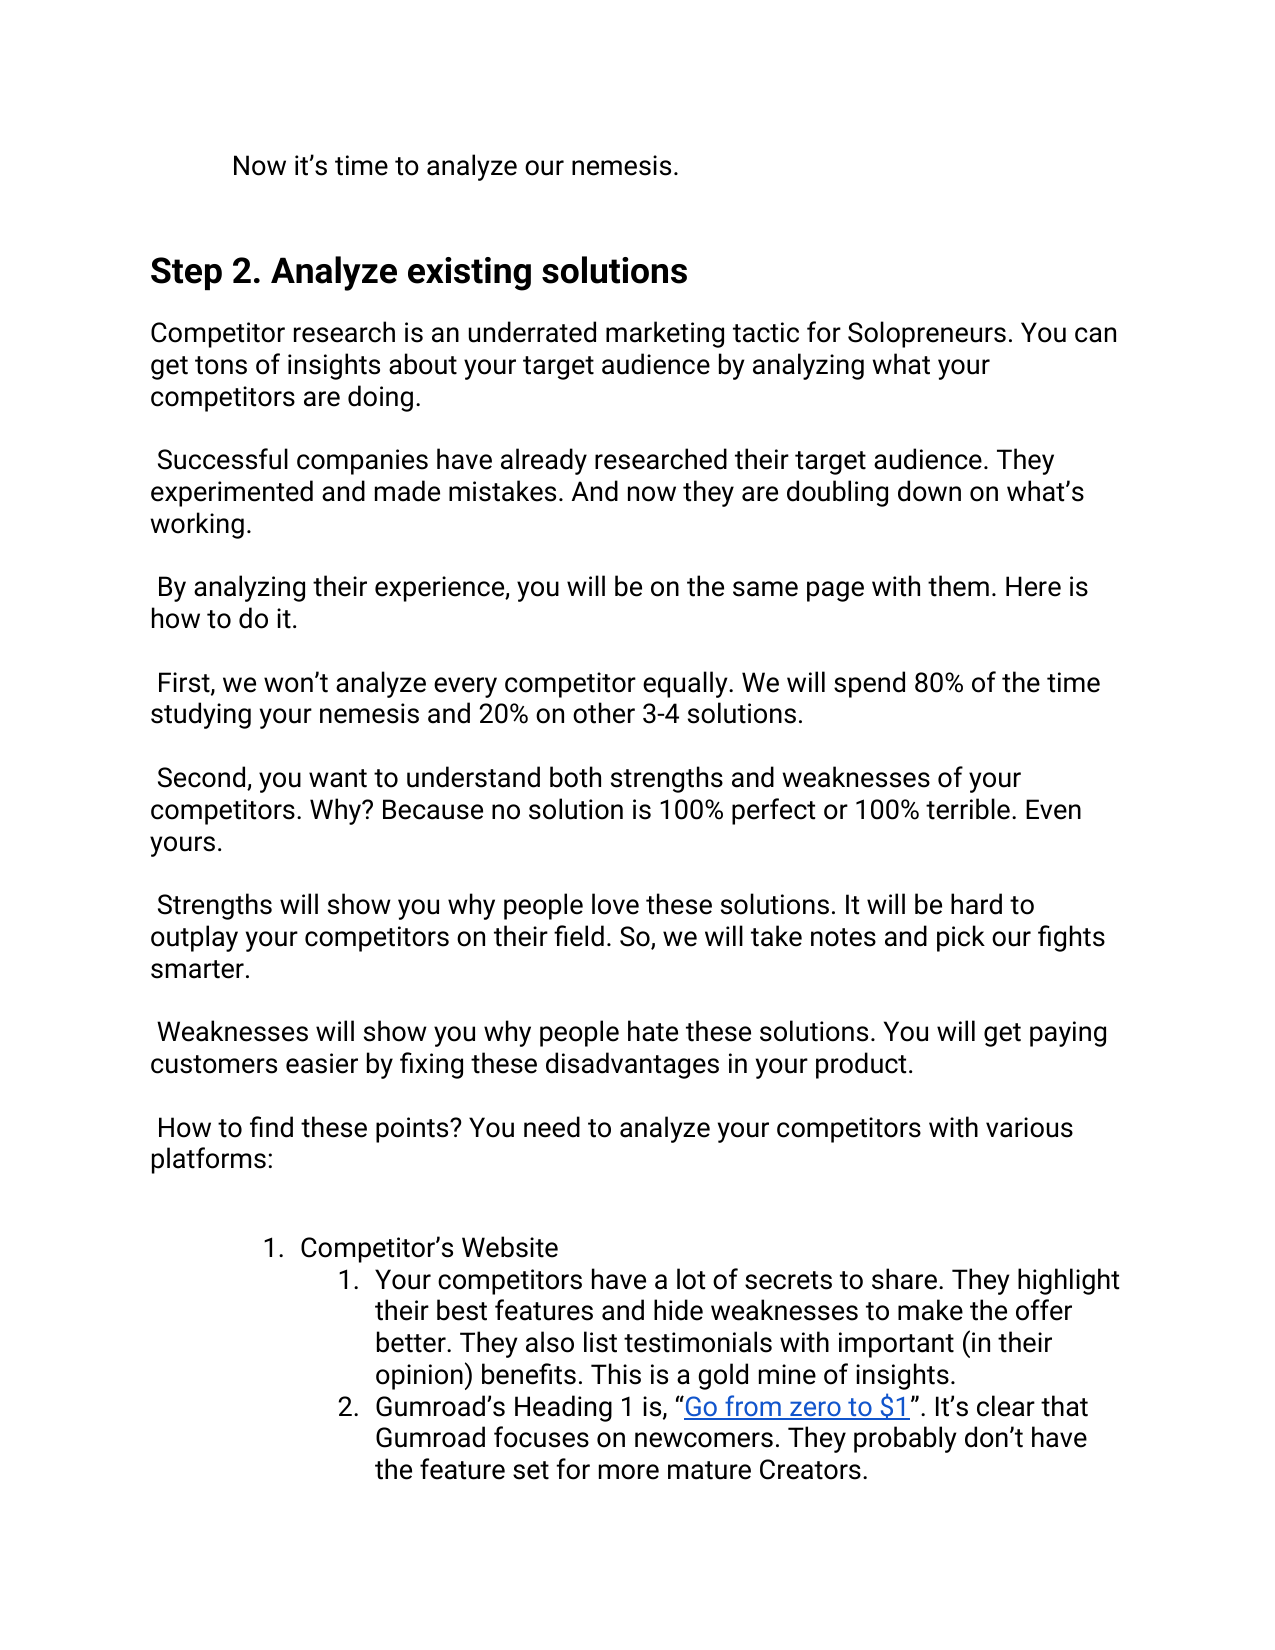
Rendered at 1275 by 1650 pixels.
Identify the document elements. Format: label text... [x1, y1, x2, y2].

text Competitor research is an underrated marketing tactic for Solopreneurs. You can get tons of insights about your target audience by analyzing what your competitors are doing. Successful companies have already researched their target audience. They experimented and made mistakes. And now they are doubling down on what’s working. By analyzing their experience, you will be on the same page with them. Here is how to do it. First, we won’t analyze every competitor equally. We will spend 80% of the time studying your nemesis and 20% on other 3-4 solutions. Second, you want to understand both strengths and weaknesses of your competitors. Why? Because no solution is 100% perfect or 100% terrible. Even yours. Strengths will show you why people love these solutions. It will be hard to outplay your competitors on their field. So, we will take notes and pick our fights smarter. Weaknesses will show you why people hate these solutions. You will get paying customers easier by fixing these disadvantages in your product. How to find these points? You need to analyze your competitors with various platforms: [150, 318, 1125, 1207]
list Competitor’s Website [262, 1232, 1125, 1264]
list Your competitors have a lot of secrets to share. They highlight their best features and hide weaknesses to make the offer better. They also list testimonials with important (in their opinion) benefits. This is a gold mine of insights. [337, 1264, 1125, 1391]
subtitle Step 2. Analyze existing solutions [150, 251, 1125, 293]
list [187, 150, 1125, 213]
list Gumroad’s Heading 1 is, “Go from zero to $1”. It’s clear that Gumroad focuses on newcomers. They probably don’t have the feature set for more mature Creators. [337, 1391, 1125, 1486]
